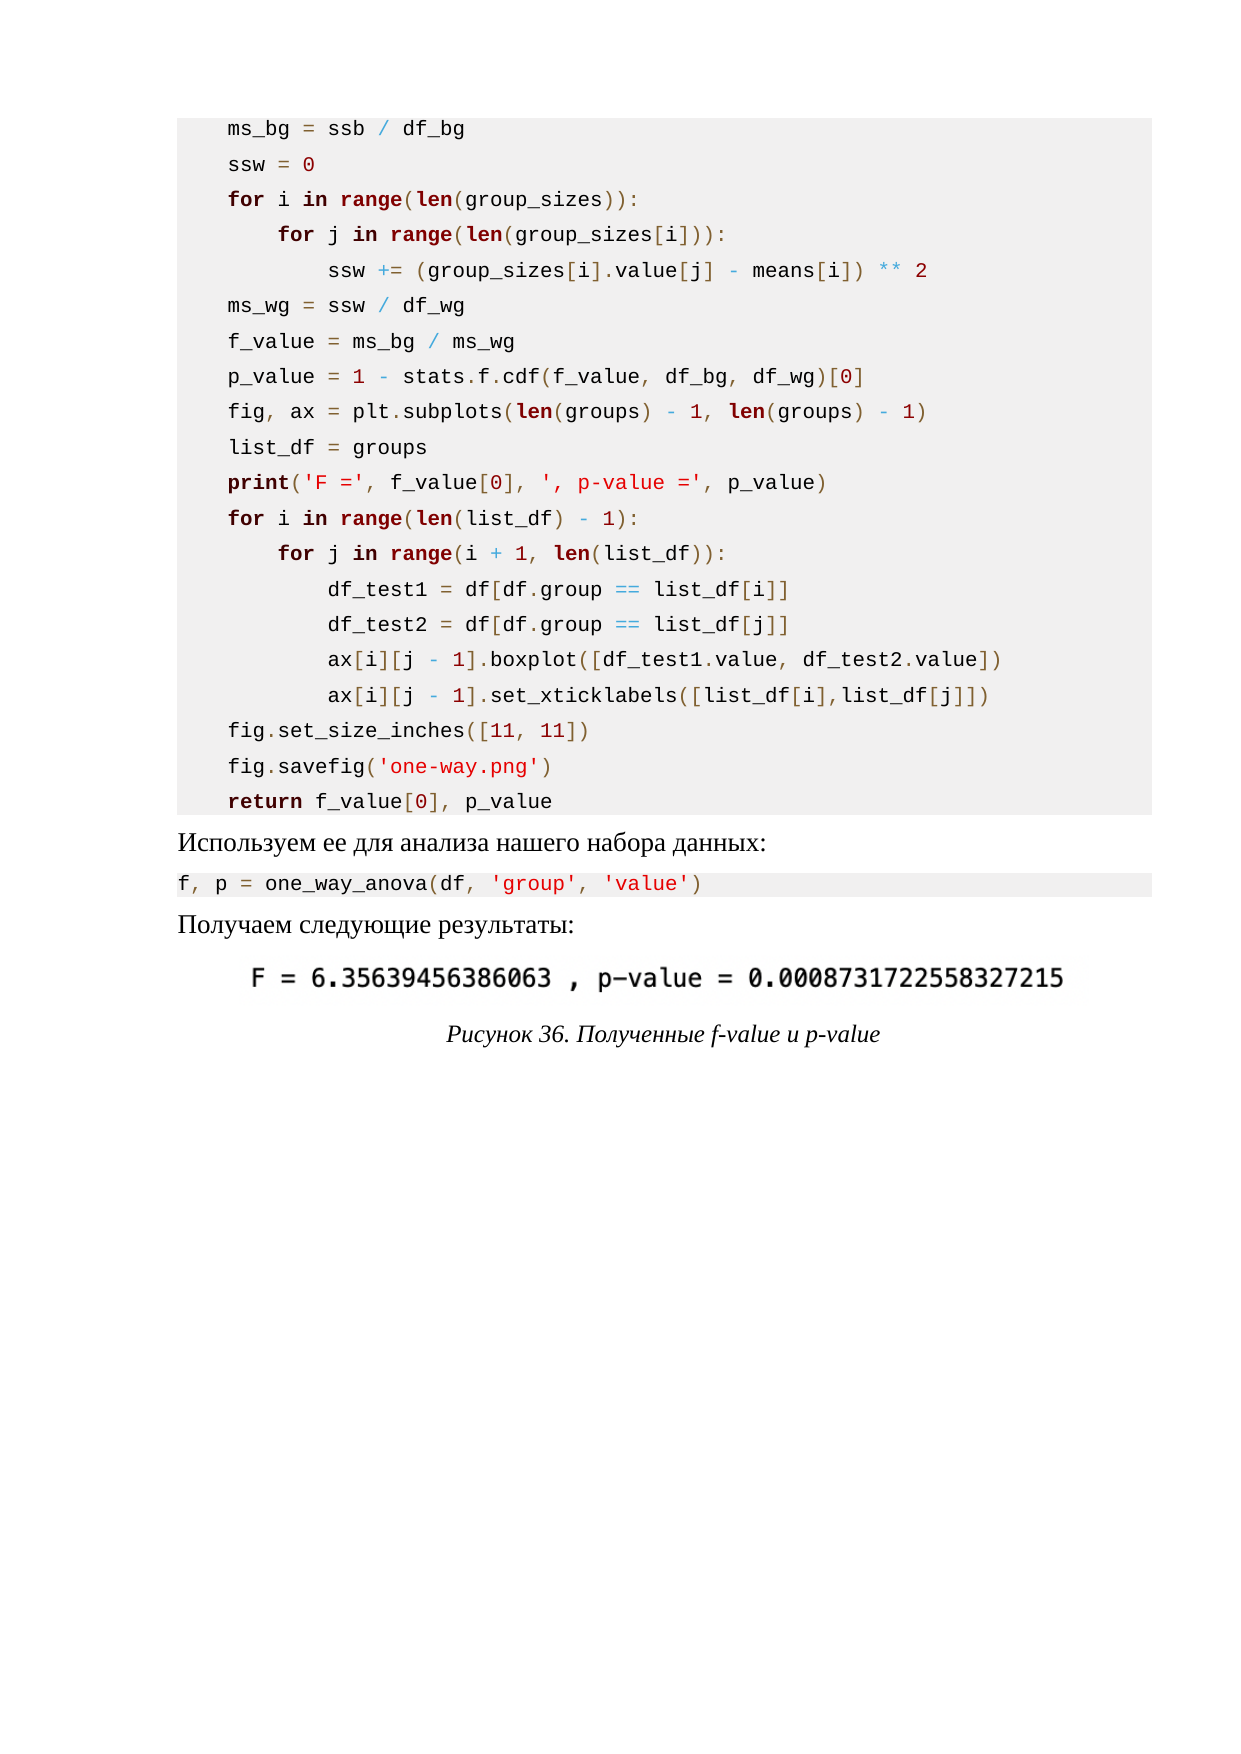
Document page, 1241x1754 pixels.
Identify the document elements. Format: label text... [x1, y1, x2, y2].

text ax[i][j - 1].set_xticklabels([list_df[i],list_df[j]]) [177, 685, 1152, 708]
text p_value = 1 - stats.f.cdf(f_value, df_bg, df_wg)[0] [177, 366, 1152, 390]
text ssw += (group_sizes[i].value[j] - means[i]) ** 2 [177, 260, 1152, 283]
text fig.savefig('one-way.png') [177, 756, 1152, 779]
picture [239, 955, 1090, 1006]
text Используем ее для анализа нашего набора данных: [177, 826, 1152, 858]
text df_test2 = df[df.group == list_df[j]] [177, 614, 1152, 638]
text f, p = one_way_anova(df, 'group', 'value') [177, 873, 1152, 897]
text Получаем следующие результаты: [177, 908, 1152, 940]
text list_df = groups [177, 437, 1152, 461]
text df_test1 = df[df.group == list_df[i]] [177, 578, 1152, 602]
text for j in range(i + 1, len(list_df)): [177, 543, 1152, 567]
text for i in range(len(group_sizes)): [177, 189, 1152, 213]
text ssw = 0 [177, 153, 1152, 177]
text fig, ax = plt.subplots(len(groups) - 1, len(groups) - 1) [177, 401, 1152, 425]
text ms_bg = ssb / df_bg [177, 118, 1152, 142]
text fig.set_size_inches([11, 11]) [177, 720, 1152, 744]
text f_value = ms_bg / ms_wg [177, 331, 1152, 354]
text print('F =', f_value[0], ', p-value =', p_value) [177, 472, 1152, 496]
text Рисунок 36. Полученные f-value и p-value [177, 1019, 1152, 1048]
text for j in range(len(group_sizes[i])): [177, 224, 1152, 248]
text ms_wg = ssw / df_wg [177, 295, 1152, 319]
text for i in range(len(list_df) - 1): [177, 508, 1152, 531]
text return f_value[0], p_value [177, 791, 1152, 815]
text ax[i][j - 1].boxplot([df_test1.value, df_test2.value]) [177, 649, 1152, 673]
